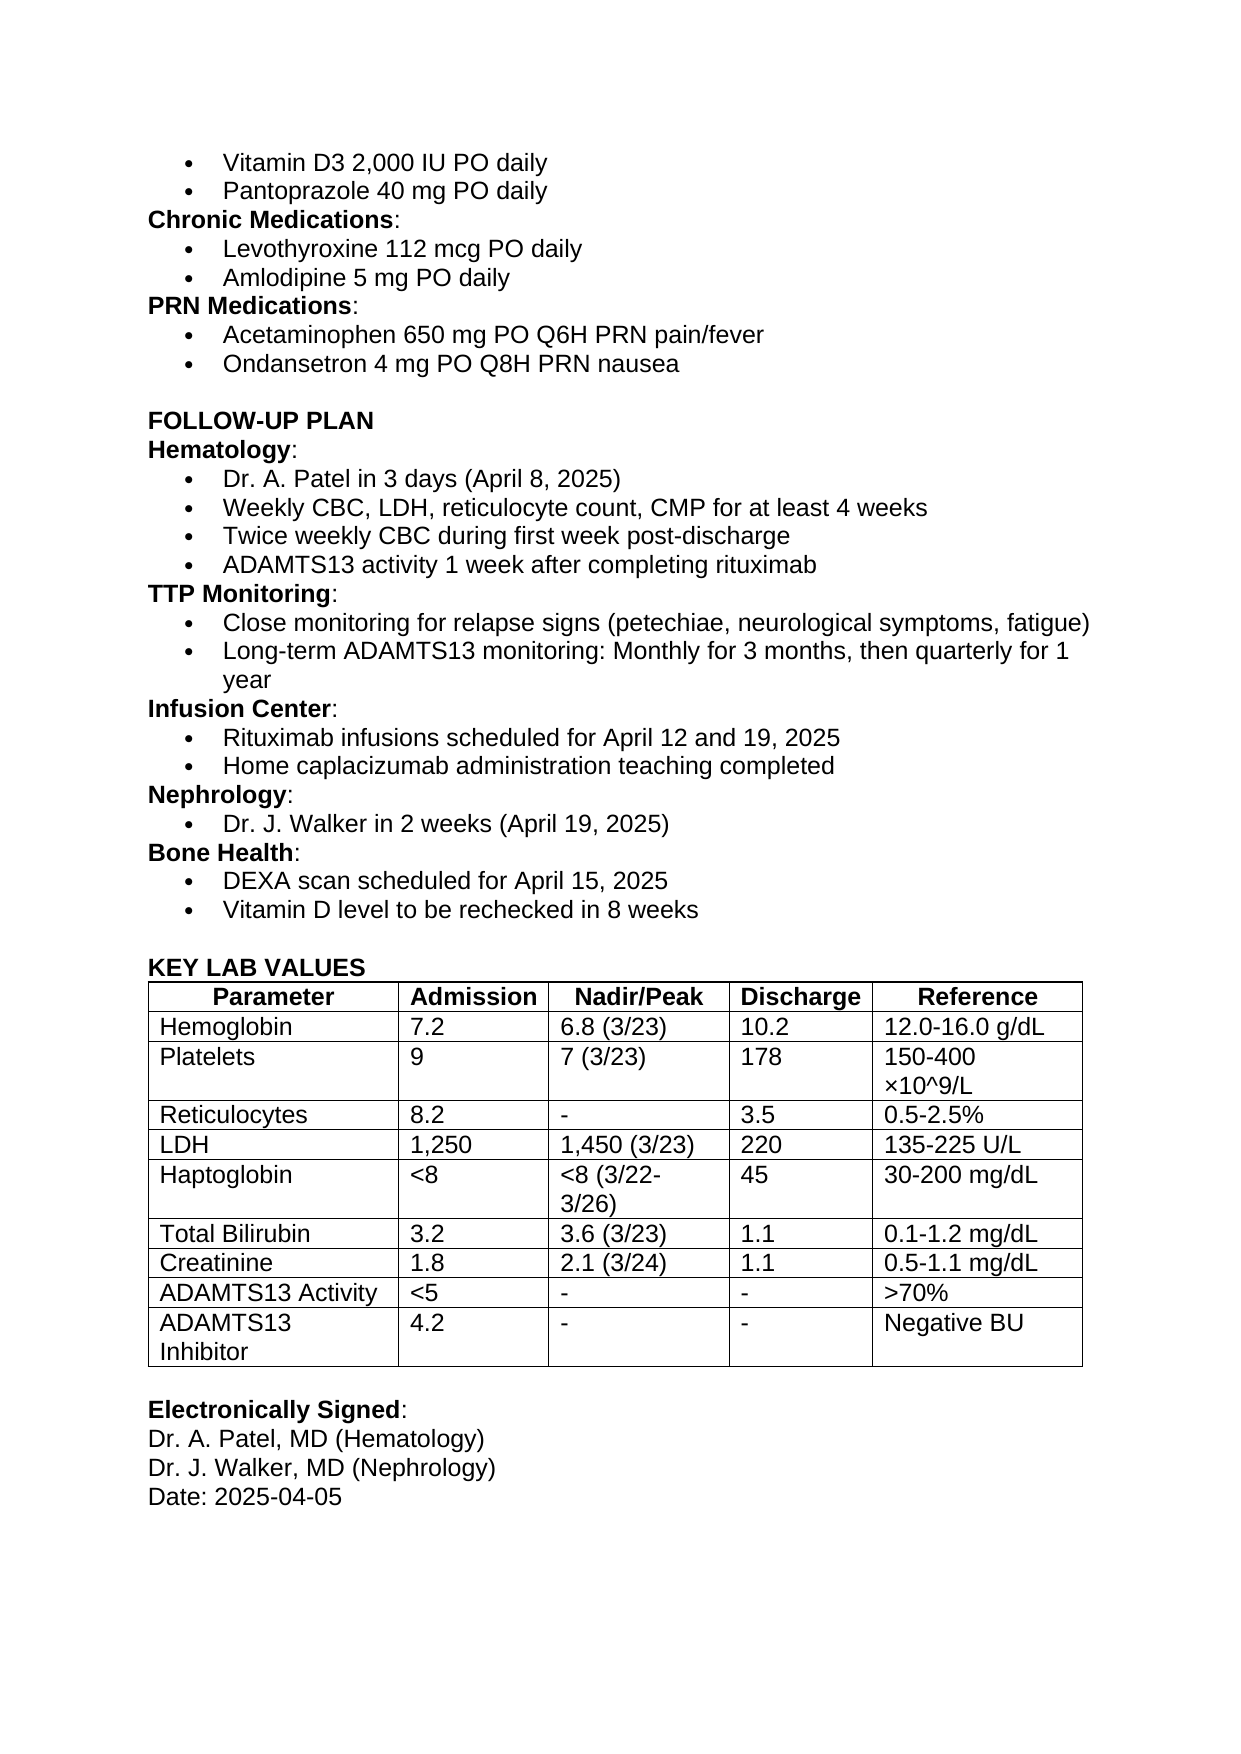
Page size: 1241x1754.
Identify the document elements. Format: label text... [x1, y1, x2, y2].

table_cell - [549, 1308, 729, 1366]
table_cell 3.5 [730, 1101, 872, 1129]
list Acetaminophen 650 mg PO Q6H PRN pain/fever [185, 320, 1093, 349]
table_cell Platelets [149, 1042, 398, 1099]
table_header Nadir/Peak [549, 983, 729, 1011]
table_cell Reticulocytes [149, 1101, 398, 1129]
text Chronic Medications: [148, 205, 1093, 234]
table_header Discharge [730, 983, 872, 1011]
list Home caplacizumab administration teaching completed [185, 751, 1093, 780]
table_cell Negative BU [873, 1308, 1082, 1366]
table_cell - [549, 1101, 729, 1129]
table_cell 1.1 [730, 1249, 872, 1277]
table_header Parameter [149, 983, 398, 1011]
table_cell 1.8 [399, 1249, 548, 1277]
table_header Reference [873, 983, 1082, 1011]
table_cell 1.1 [730, 1219, 872, 1247]
table_cell Hemoglobin [149, 1012, 398, 1041]
table_cell 9 [399, 1042, 548, 1099]
table_cell 10.2 [730, 1012, 872, 1041]
table_cell 135-225 U/L [873, 1130, 1082, 1159]
table_cell ADAMTS13 Inhibitor [149, 1308, 398, 1366]
table_cell <8 [399, 1160, 548, 1218]
text Nephrology: [148, 780, 1093, 809]
text Bone Health: [148, 838, 1093, 866]
list DEXA scan scheduled for April 15, 2025 [185, 866, 1093, 895]
table_cell 0.1-1.2 mg/dL [873, 1219, 1082, 1247]
table_cell 0.5-2.5% [873, 1101, 1082, 1129]
text TTP Monitoring: [148, 579, 1093, 608]
table_cell 1,250 [399, 1130, 548, 1159]
text KEY LAB VALUES [148, 953, 1093, 981]
table_cell 30-200 mg/dL [873, 1160, 1082, 1218]
text Hematology: [148, 435, 1093, 464]
table_cell LDH [149, 1130, 398, 1159]
text PRN Medications: [148, 291, 1093, 320]
list Dr. A. Patel in 3 days (April 8, 2025) [185, 464, 1093, 493]
table_cell 6.8 (3/23) [549, 1012, 729, 1041]
table_cell <5 [399, 1278, 548, 1307]
table_cell - [730, 1278, 872, 1307]
table_cell Creatinine [149, 1249, 398, 1277]
list Amlodipine 5 mg PO daily [185, 263, 1093, 291]
list Ondansetron 4 mg PO Q8H PRN nausea [185, 349, 1093, 378]
table_cell 45 [730, 1160, 872, 1218]
table_cell Haptoglobin [149, 1160, 398, 1218]
table_cell - [549, 1278, 729, 1307]
table_cell 3.2 [399, 1219, 548, 1247]
table_cell 0.5-1.1 mg/dL [873, 1249, 1082, 1277]
table_cell 7.2 [399, 1012, 548, 1041]
table_cell 2.1 (3/24) [549, 1249, 729, 1277]
list Levothyroxine 112 mcg PO daily [185, 234, 1093, 263]
table_cell 220 [730, 1130, 872, 1159]
list Dr. J. Walker in 2 weeks (April 19, 2025) [185, 809, 1093, 838]
text Infusion Center: [148, 694, 1093, 723]
table_cell <8 (3/22-3/26) [549, 1160, 729, 1218]
table_cell 12.0-16.0 g/dL [873, 1012, 1082, 1041]
list ADAMTS13 activity 1 week after completing rituximab [185, 550, 1093, 579]
table_cell 4.2 [399, 1308, 548, 1366]
list Long-term ADAMTS13 monitoring: Monthly for 3 months, then quarterly for 1 year [185, 636, 1093, 694]
text Electronically Signed: Dr. A. Patel, MD (Hematology) Dr. J. Walker, MD (Nephrology) Date: 2025-04-05 [148, 1395, 1093, 1510]
table_cell 1,450 (3/23) [549, 1130, 729, 1159]
table_cell 7 (3/23) [549, 1042, 729, 1099]
list Rituximab infusions scheduled for April 12 and 19, 2025 [185, 723, 1093, 751]
table_cell >70% [873, 1278, 1082, 1307]
list Close monitoring for relapse signs (petechiae, neurological symptoms, fatigue) [185, 608, 1093, 636]
table_cell 3.6 (3/23) [549, 1219, 729, 1247]
list Vitamin D3 2,000 IU PO daily [185, 148, 1093, 176]
list Twice weekly CBC during first week post-discharge [185, 521, 1093, 550]
table_cell 8.2 [399, 1101, 548, 1129]
table_cell ADAMTS13 Activity [149, 1278, 398, 1307]
table_cell - [730, 1308, 872, 1366]
list Pantoprazole 40 mg PO daily [185, 176, 1093, 205]
list Vitamin D level to be rechecked in 8 weeks [185, 895, 1093, 924]
list Weekly CBC, LDH, reticulocyte count, CMP for at least 4 weeks [185, 493, 1093, 521]
table_cell 150-400 ×10^9/L [873, 1042, 1082, 1099]
table_cell 178 [730, 1042, 872, 1099]
table_cell Total Bilirubin [149, 1219, 398, 1247]
text FOLLOW-UP PLAN [148, 406, 1093, 435]
table_header Admission [399, 983, 548, 1011]
